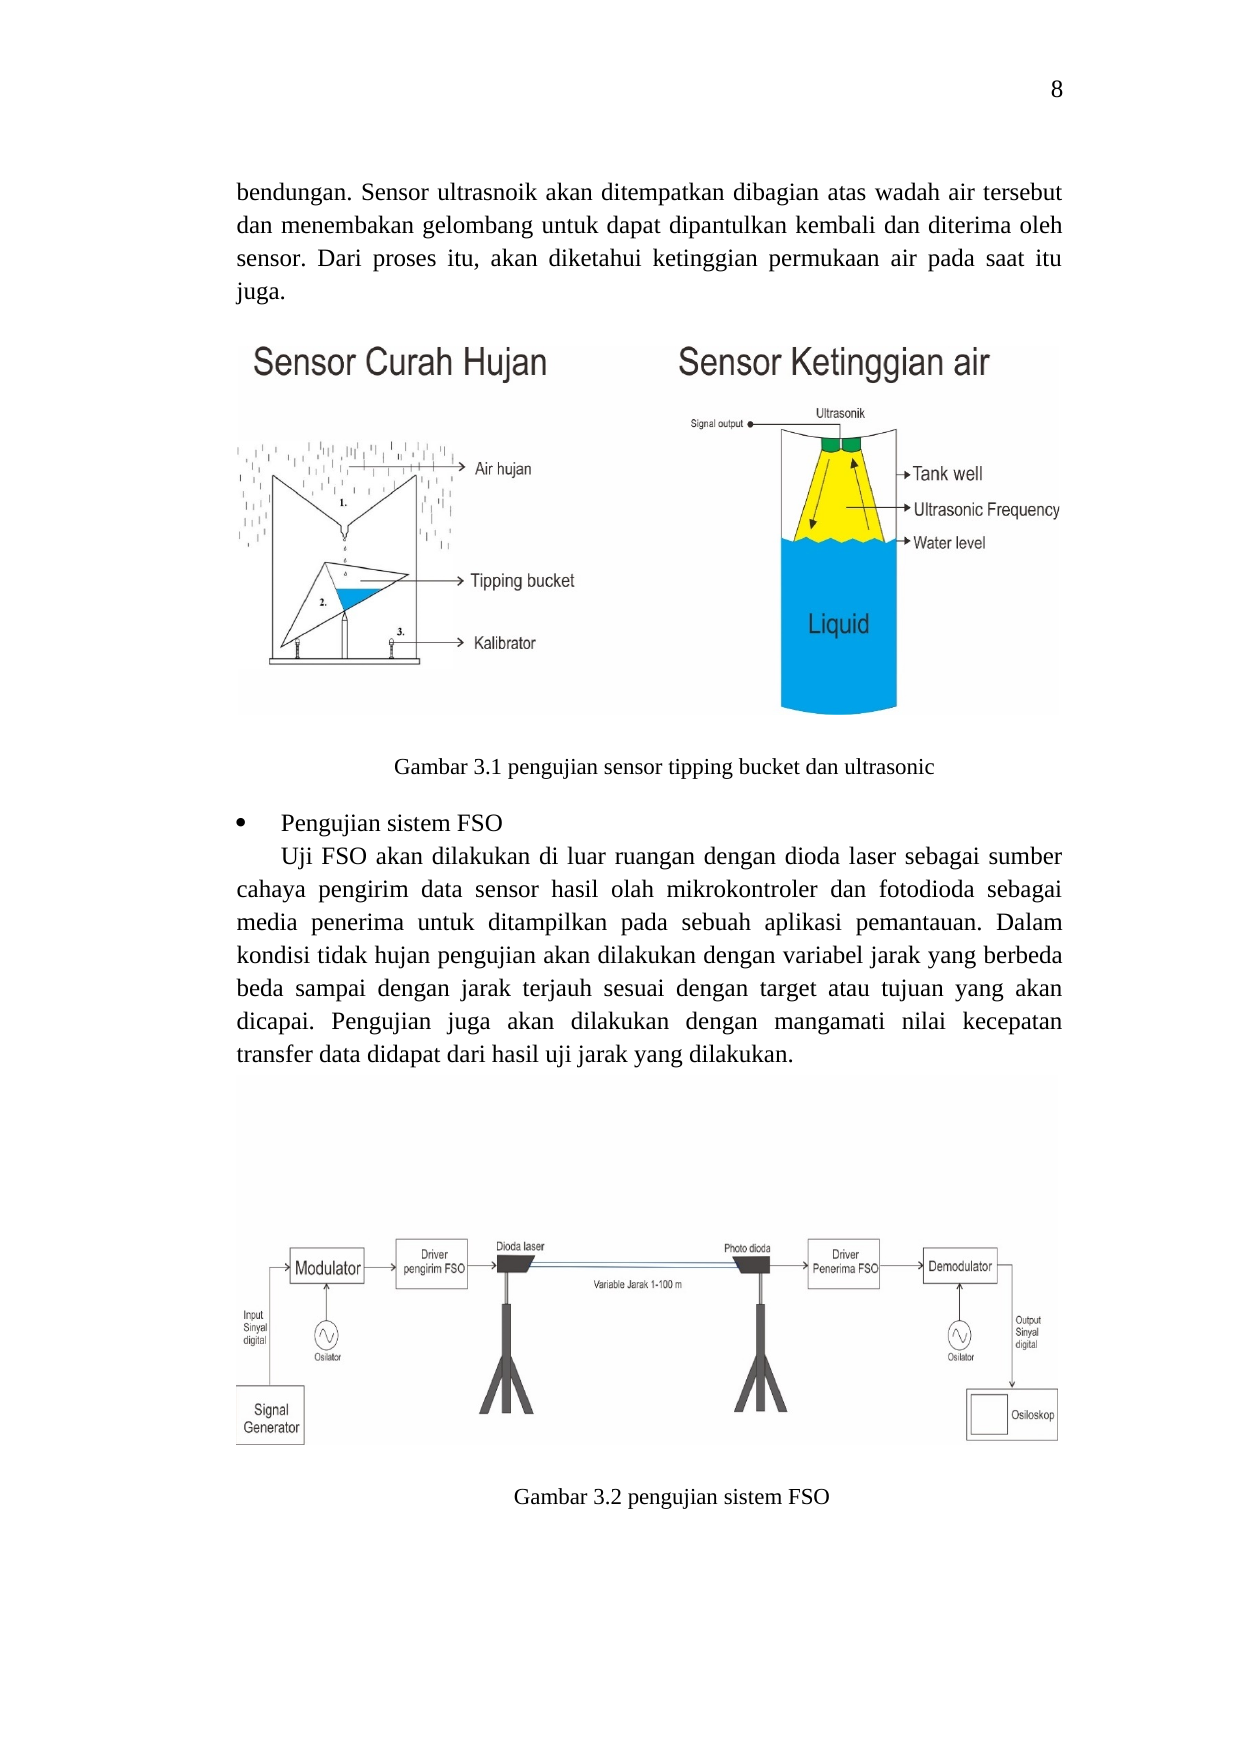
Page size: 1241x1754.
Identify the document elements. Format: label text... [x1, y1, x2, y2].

picture [237, 346, 1060, 715]
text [236, 177, 1063, 305]
picture [236, 1075, 1058, 1445]
list Pengujian sistem FSO [236, 808, 1063, 837]
text Uji FSO akan dilakukan di luar ruangan dengan dioda laser sebagai sumber cahaya pengirim data sensor hasil olah mikrokontroler dan fotodioda sebagai media penerima untuk ditampilkan pada sebuah aplikasi pemantauan. Dalam kondisi tidak hujan pengujian akan dilakukan dengan variabel jarak yang berbeda beda sampai dengan jarak terjauh sesuai dengan target atau tujuan yang akan dicapai. Pengujian juga akan dilakukan dengan mangamati nilai kecepatan transfer data didapat dari hasil uji jarak yang dilakukan. [236, 841, 1063, 1068]
picture [834, 621, 840, 632]
text Gambar 3.1 pengujian sensor tipping bucket dan ultrasonic [266, 753, 1063, 779]
text Gambar 3.2 pengujian sistem FSO [281, 1483, 1063, 1509]
